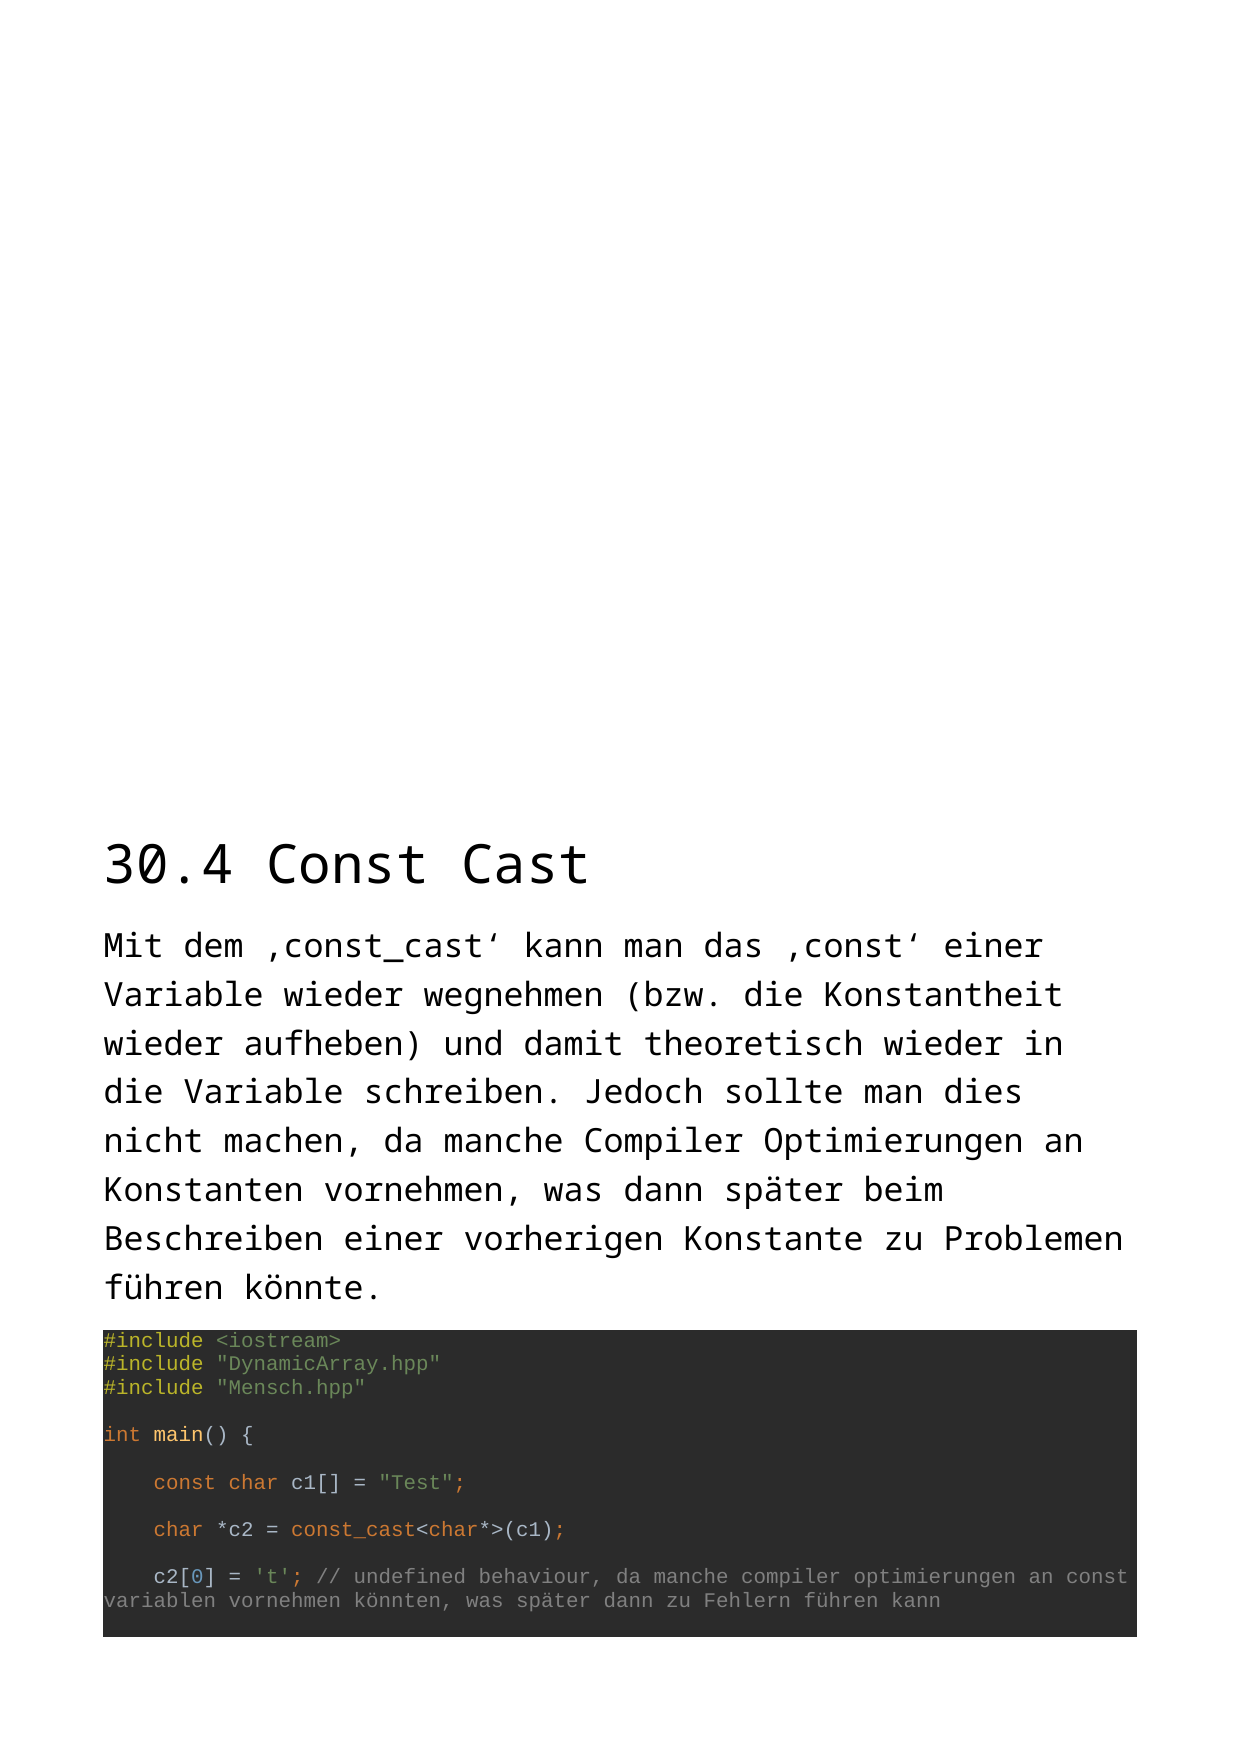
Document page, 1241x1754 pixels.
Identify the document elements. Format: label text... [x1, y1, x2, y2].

text Mit dem ‚const_cast‘ kann man das ‚const‘ einer Variable wieder wegnehmen (bzw. die Konstantheit wieder aufheben) und damit theoretisch wieder in die Variable schreiben. Jedoch sollte man dies nicht machen, da manche Compiler Optimierungen an Konstanten vornehmen, was dann später beim Beschreiben einer vorherigen Konstante zu Problemen führen könnte. [103, 921, 1137, 1309]
text 30.4 Const Cast [103, 825, 1137, 899]
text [103, 1330, 1137, 1637]
